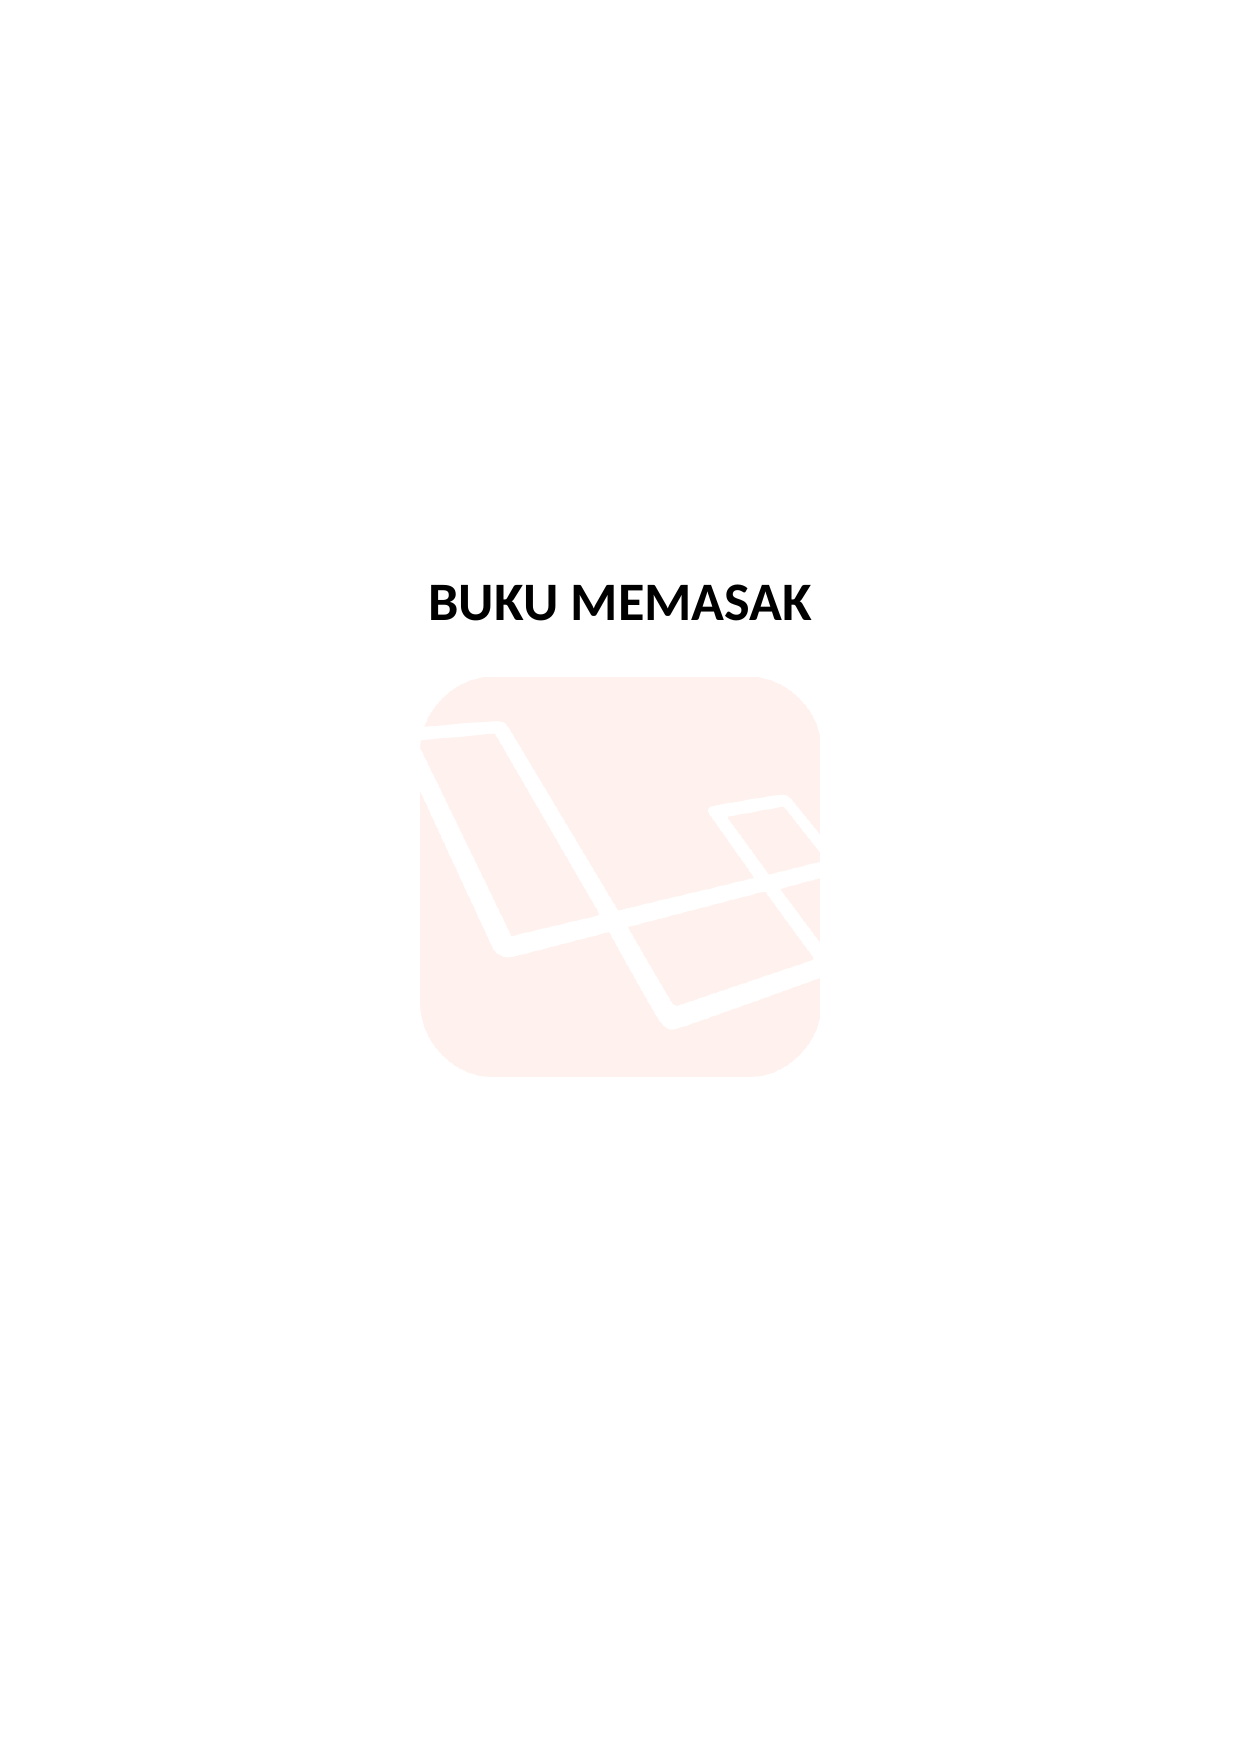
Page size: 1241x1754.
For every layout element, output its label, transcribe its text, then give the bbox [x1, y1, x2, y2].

text BUKU MEMASAK [187, 552, 1053, 649]
